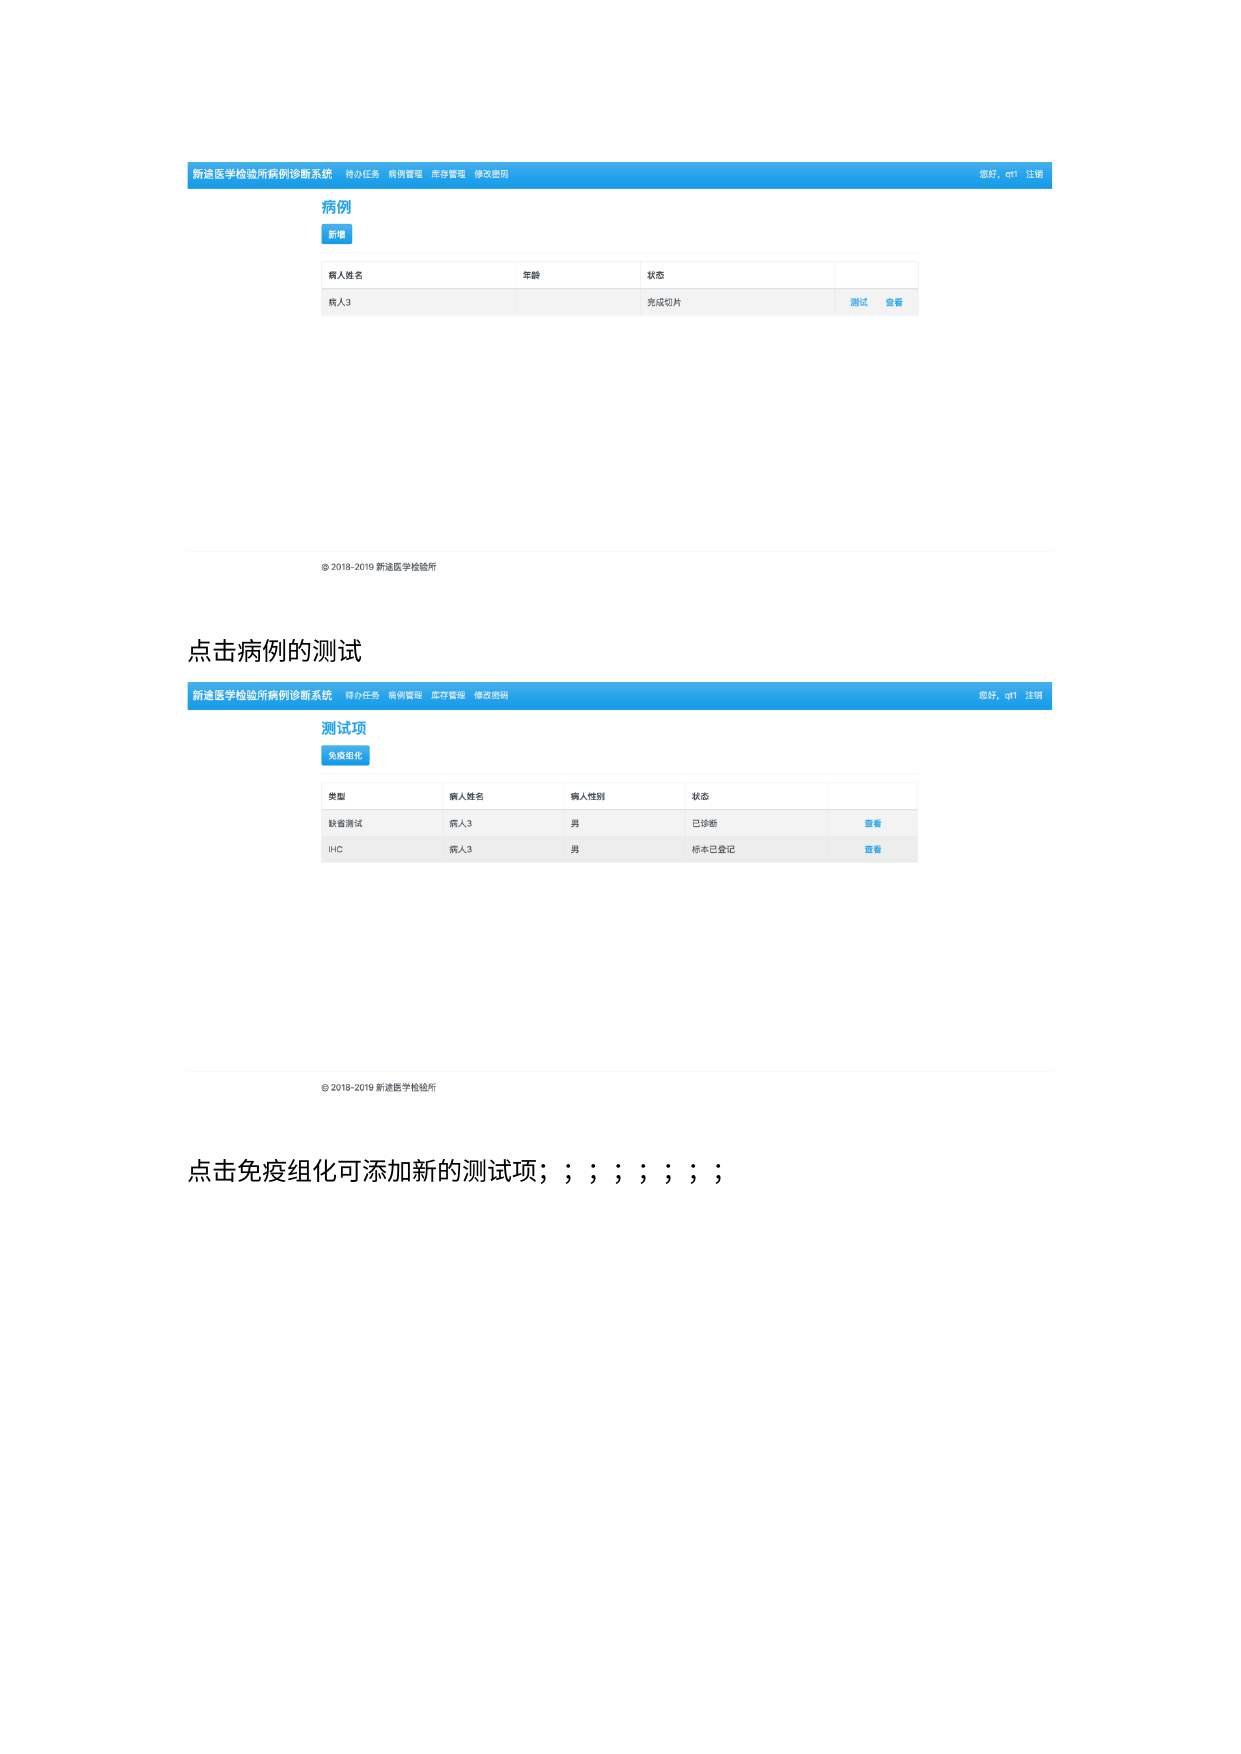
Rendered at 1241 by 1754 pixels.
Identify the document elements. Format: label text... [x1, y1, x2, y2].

text 点击病例的测试 [187, 617, 1053, 682]
picture [187, 162, 1053, 617]
picture [187, 682, 1053, 1117]
text 点击免疫组化可添加新的测试项；；；；；；；； [187, 1137, 1053, 1202]
